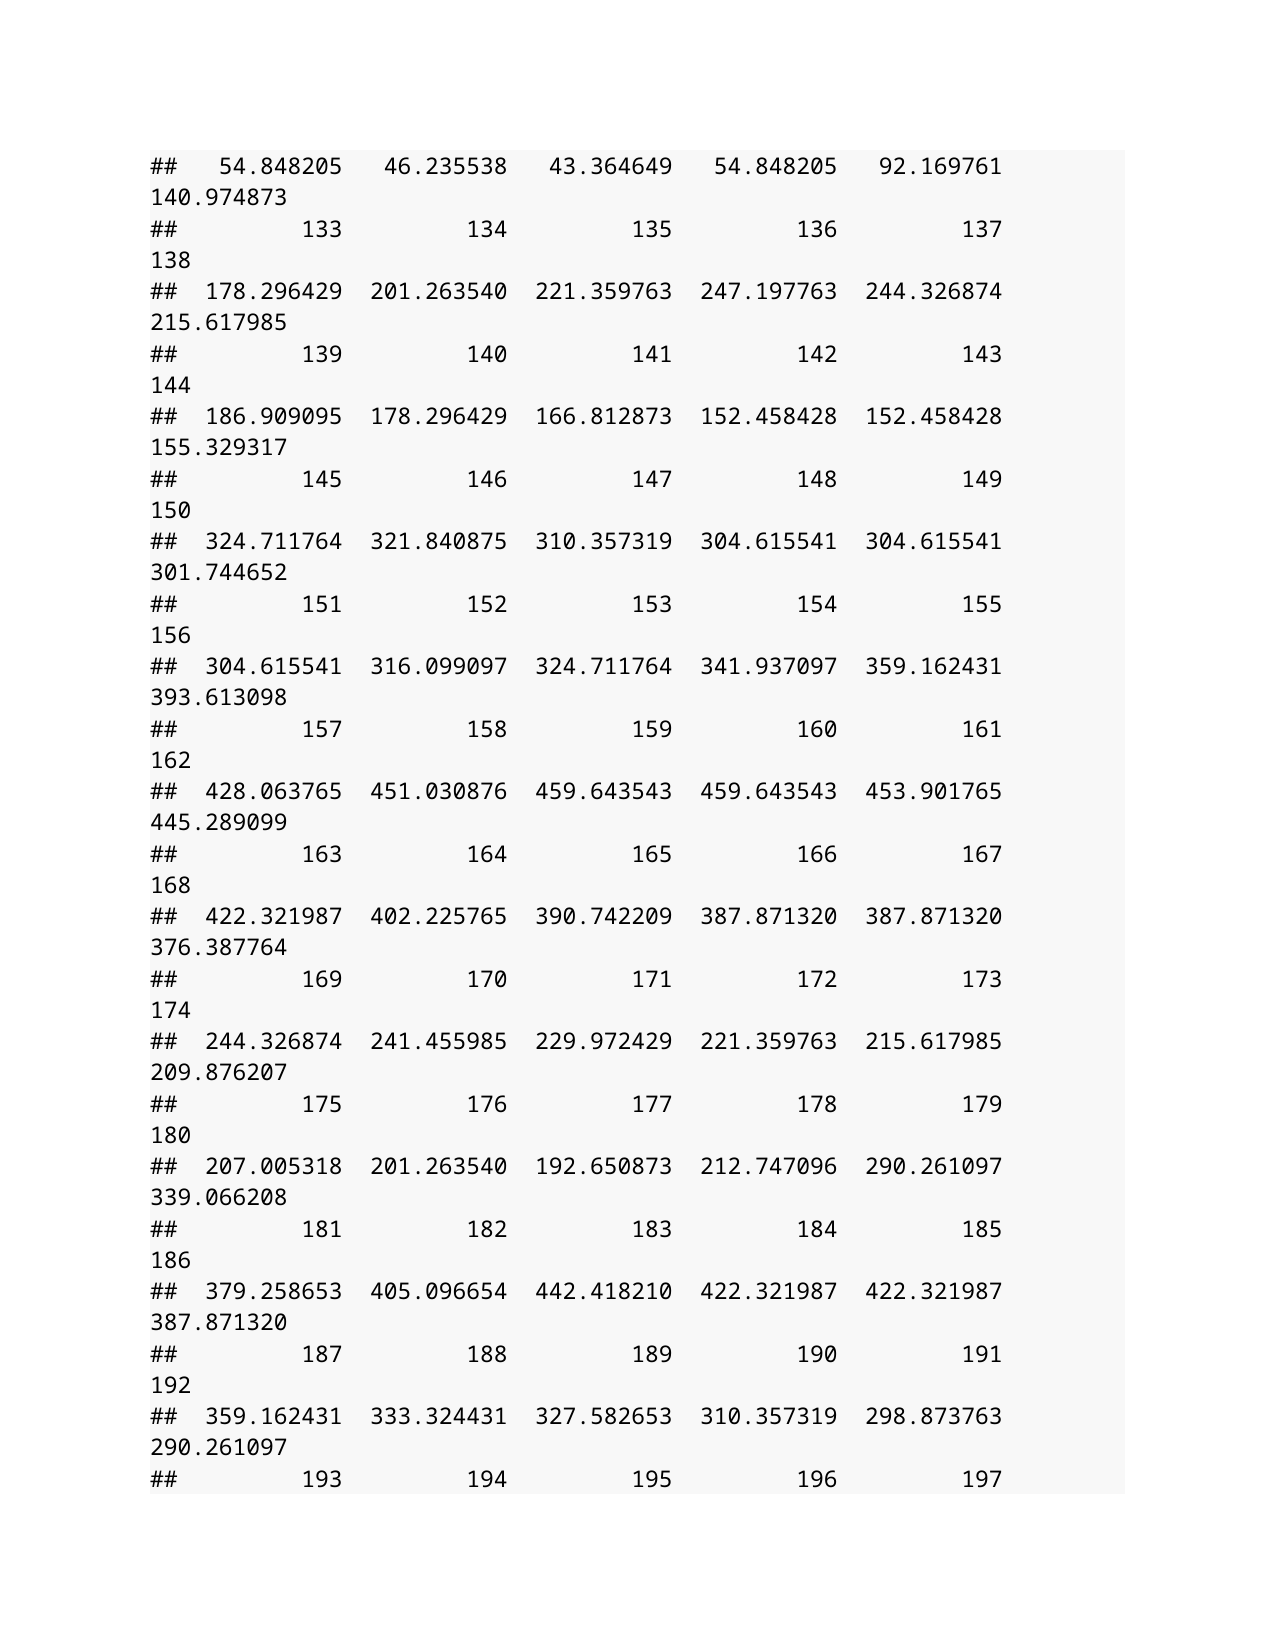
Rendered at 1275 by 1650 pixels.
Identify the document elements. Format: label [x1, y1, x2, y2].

text [150, 150, 1125, 1494]
